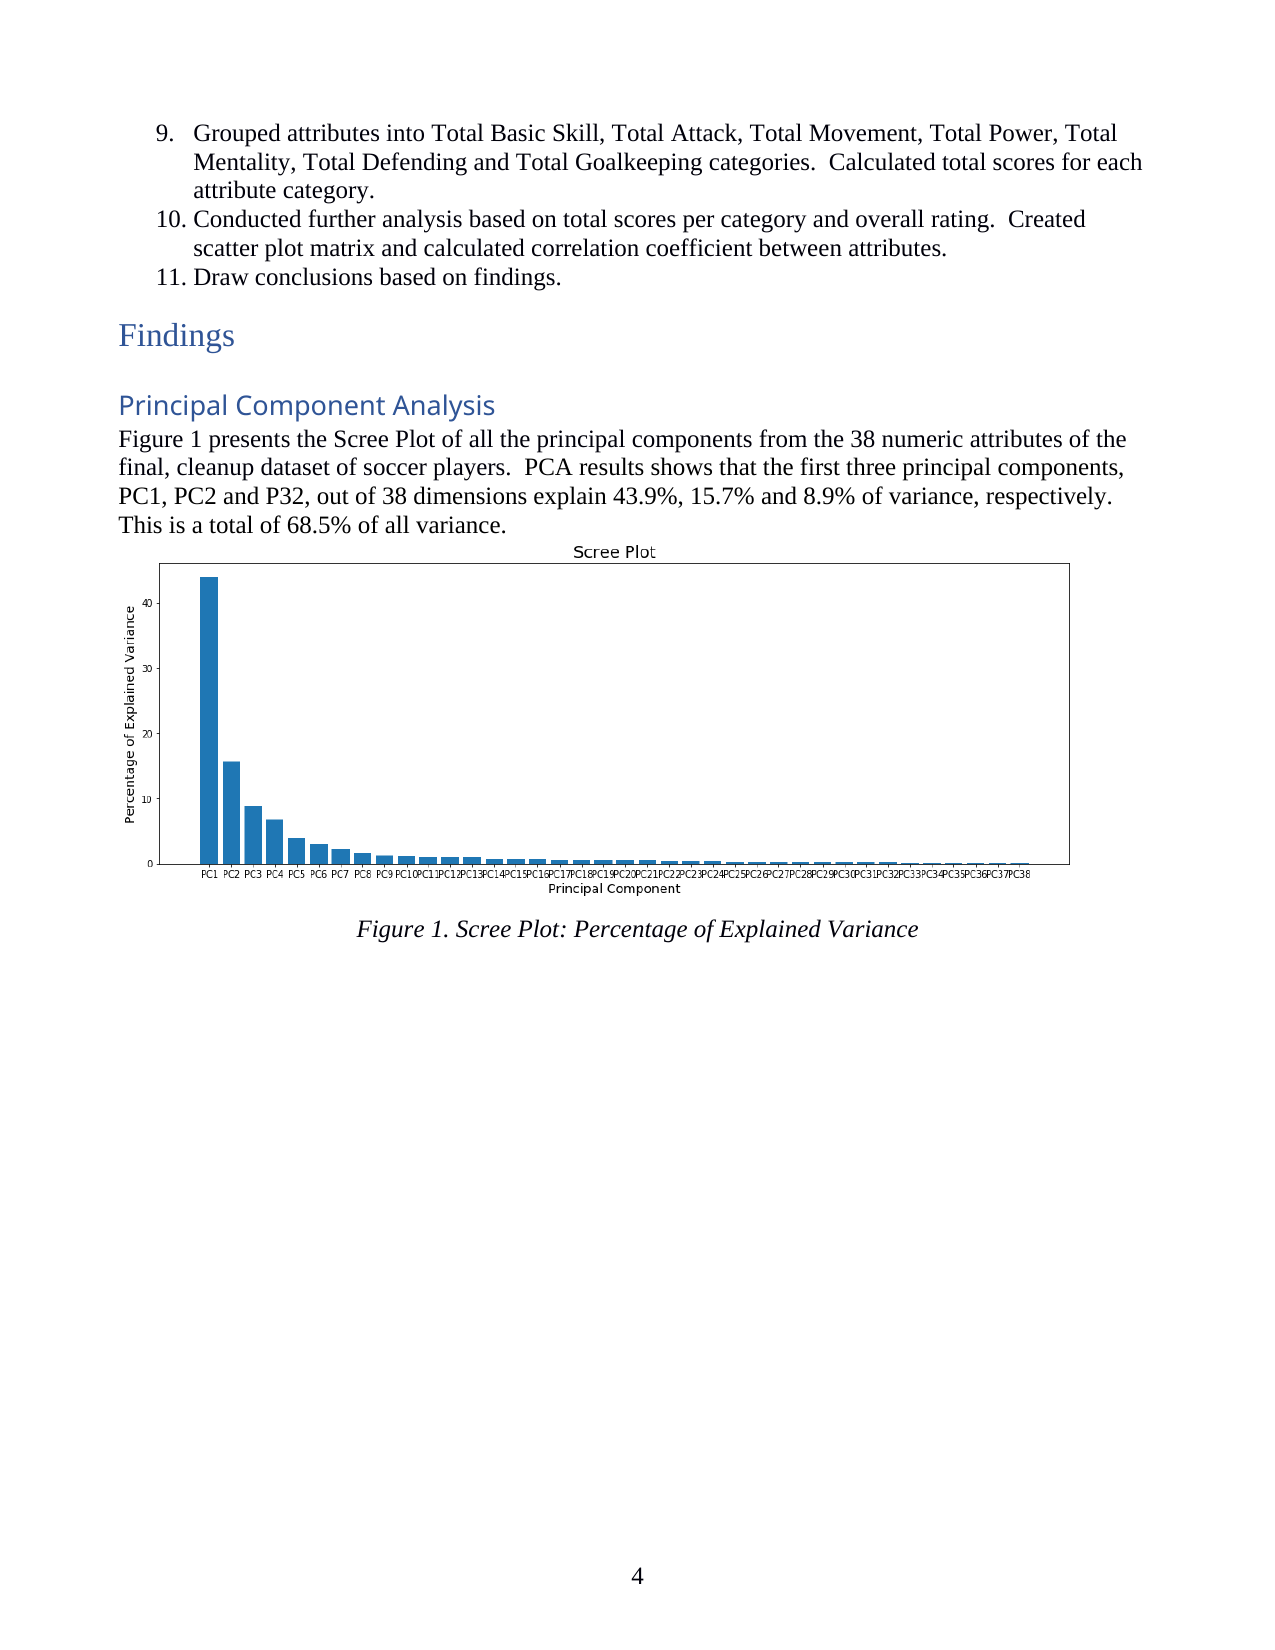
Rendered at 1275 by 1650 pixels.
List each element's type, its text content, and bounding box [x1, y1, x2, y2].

list Grouped attributes into Total Basic Skill, Total Attack, Total Movement, Total Power, Total Mentality, Total Defending and Total Goalkeeping categories. Calculated total scores for each attribute category. [156, 118, 1157, 204]
subtitle Findings [118, 316, 1157, 354]
text Figure 1. Scree Plot: Percentage of Explained Variance [118, 914, 1157, 943]
list Draw conclusions based on findings. [156, 262, 1157, 291]
picture [118, 538, 1078, 902]
list Conducted further analysis based on total scores per category and overall rating. Created scatter plot matrix and calculated correlation coefficient between attributes. [156, 204, 1157, 262]
subtitle Principal Component Analysis [118, 387, 1157, 424]
text Figure 1 presents the Scree Plot of all the principal components from the 38 numeric attributes of the final, cleanup dataset of soccer players. PCA results shows that the first three principal components, PC1, PC2 and P32, out of 38 dimensions explain 43.9%, 15.7% and 8.9% of variance, respectively. This is a total of 68.5% of all variance. [118, 424, 1157, 539]
